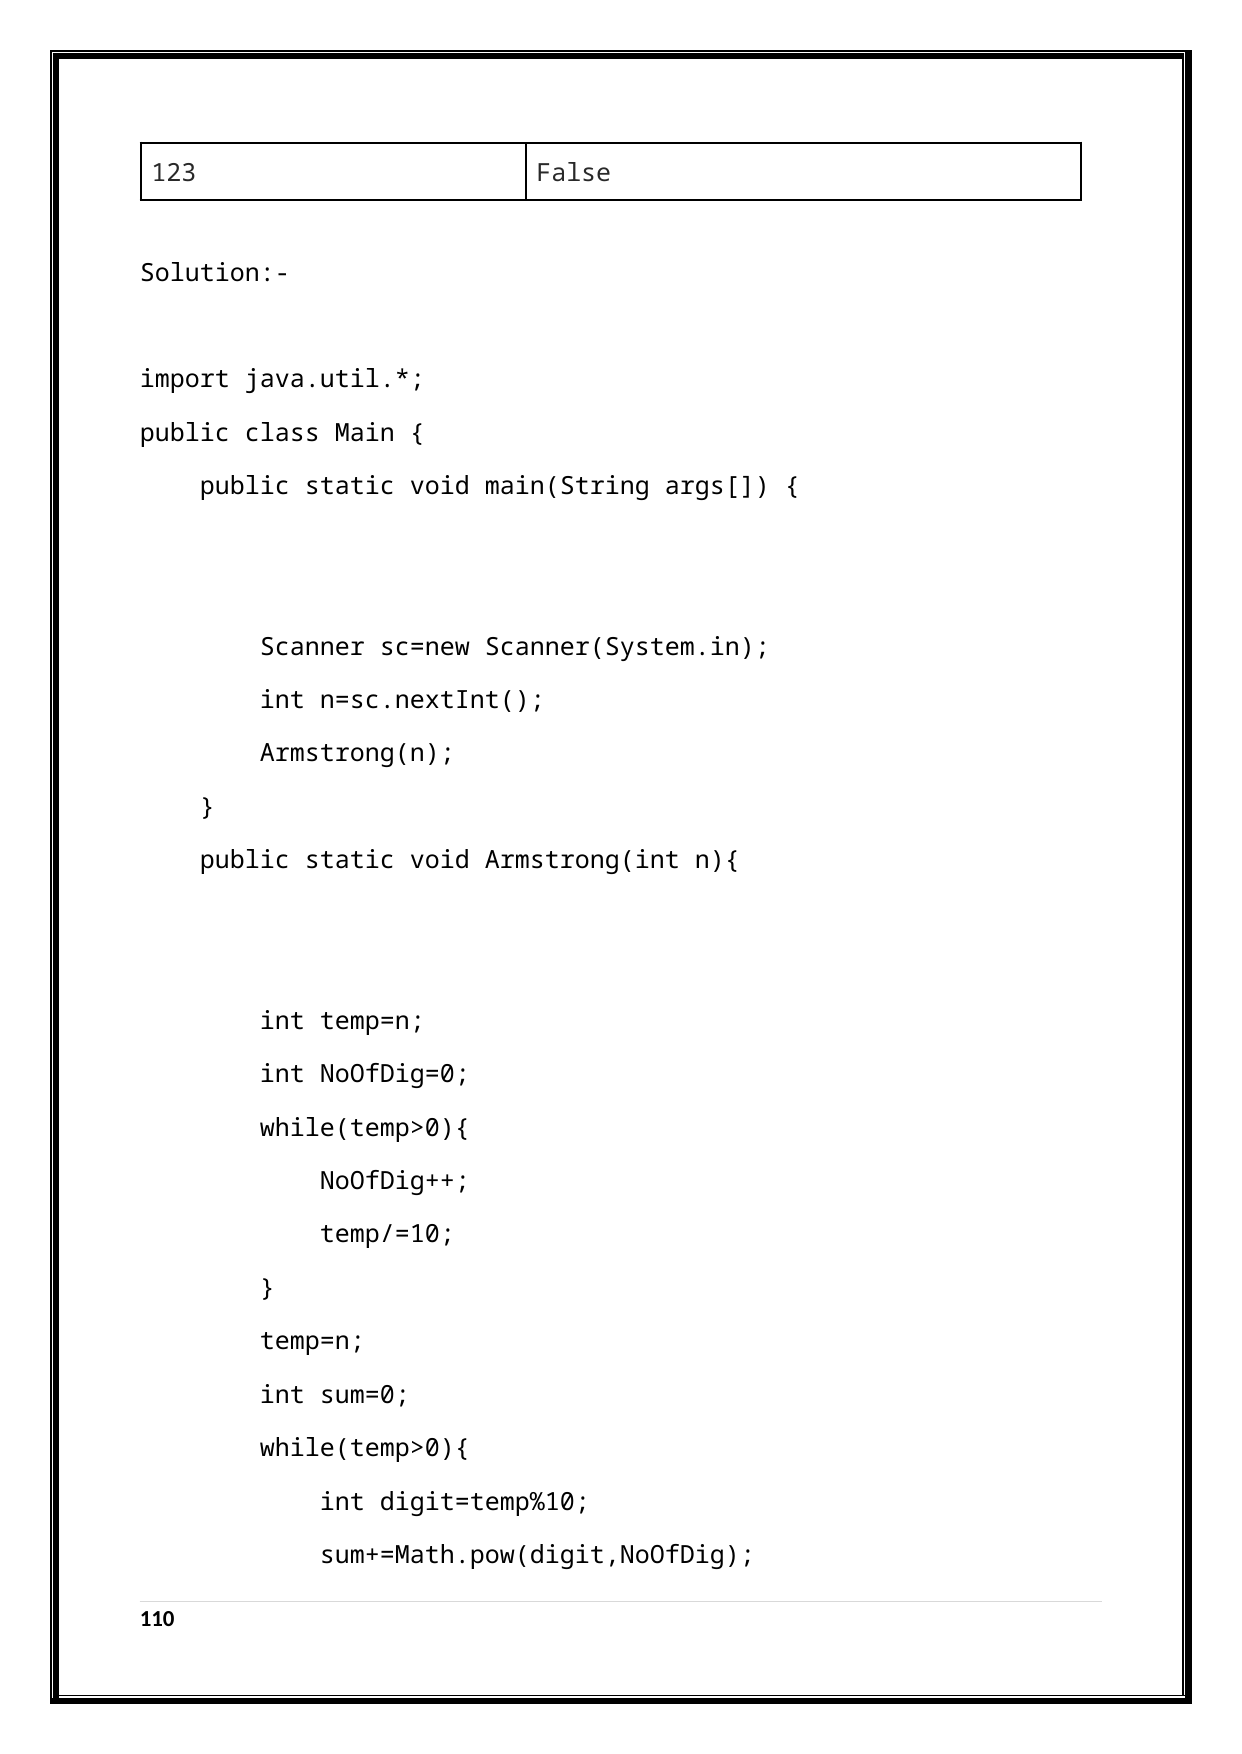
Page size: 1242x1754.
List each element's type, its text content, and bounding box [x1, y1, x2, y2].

text int n=sc.nextInt(); [139, 682, 1102, 716]
text Armstrong(n); [139, 735, 1102, 769]
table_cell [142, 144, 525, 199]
text sum+=Math.pow(digit,NoOfDig); [139, 1537, 1102, 1571]
text while(temp>0){ [139, 1109, 1102, 1143]
text NoOfDig++; [139, 1163, 1102, 1197]
text temp=n; [139, 1323, 1102, 1357]
text Scanner sc=new Scanner(System.in); [139, 628, 1102, 662]
text int sum=0; [139, 1376, 1102, 1410]
text Solution:- [139, 254, 1102, 288]
text import java.util.*; [139, 361, 1102, 395]
text public class Main { [139, 414, 1102, 448]
text public static void Armstrong(int n){ [139, 842, 1102, 876]
text } [139, 788, 1102, 823]
text } [139, 1269, 1102, 1303]
text while(temp>0){ [139, 1430, 1102, 1464]
text int digit=temp%10; [139, 1483, 1102, 1517]
text int NoOfDig=0; [139, 1056, 1102, 1090]
text public static void main(String args[]) { [139, 468, 1102, 502]
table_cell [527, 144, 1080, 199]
text temp/=10; [139, 1216, 1102, 1250]
text int temp=n; [139, 1002, 1102, 1036]
